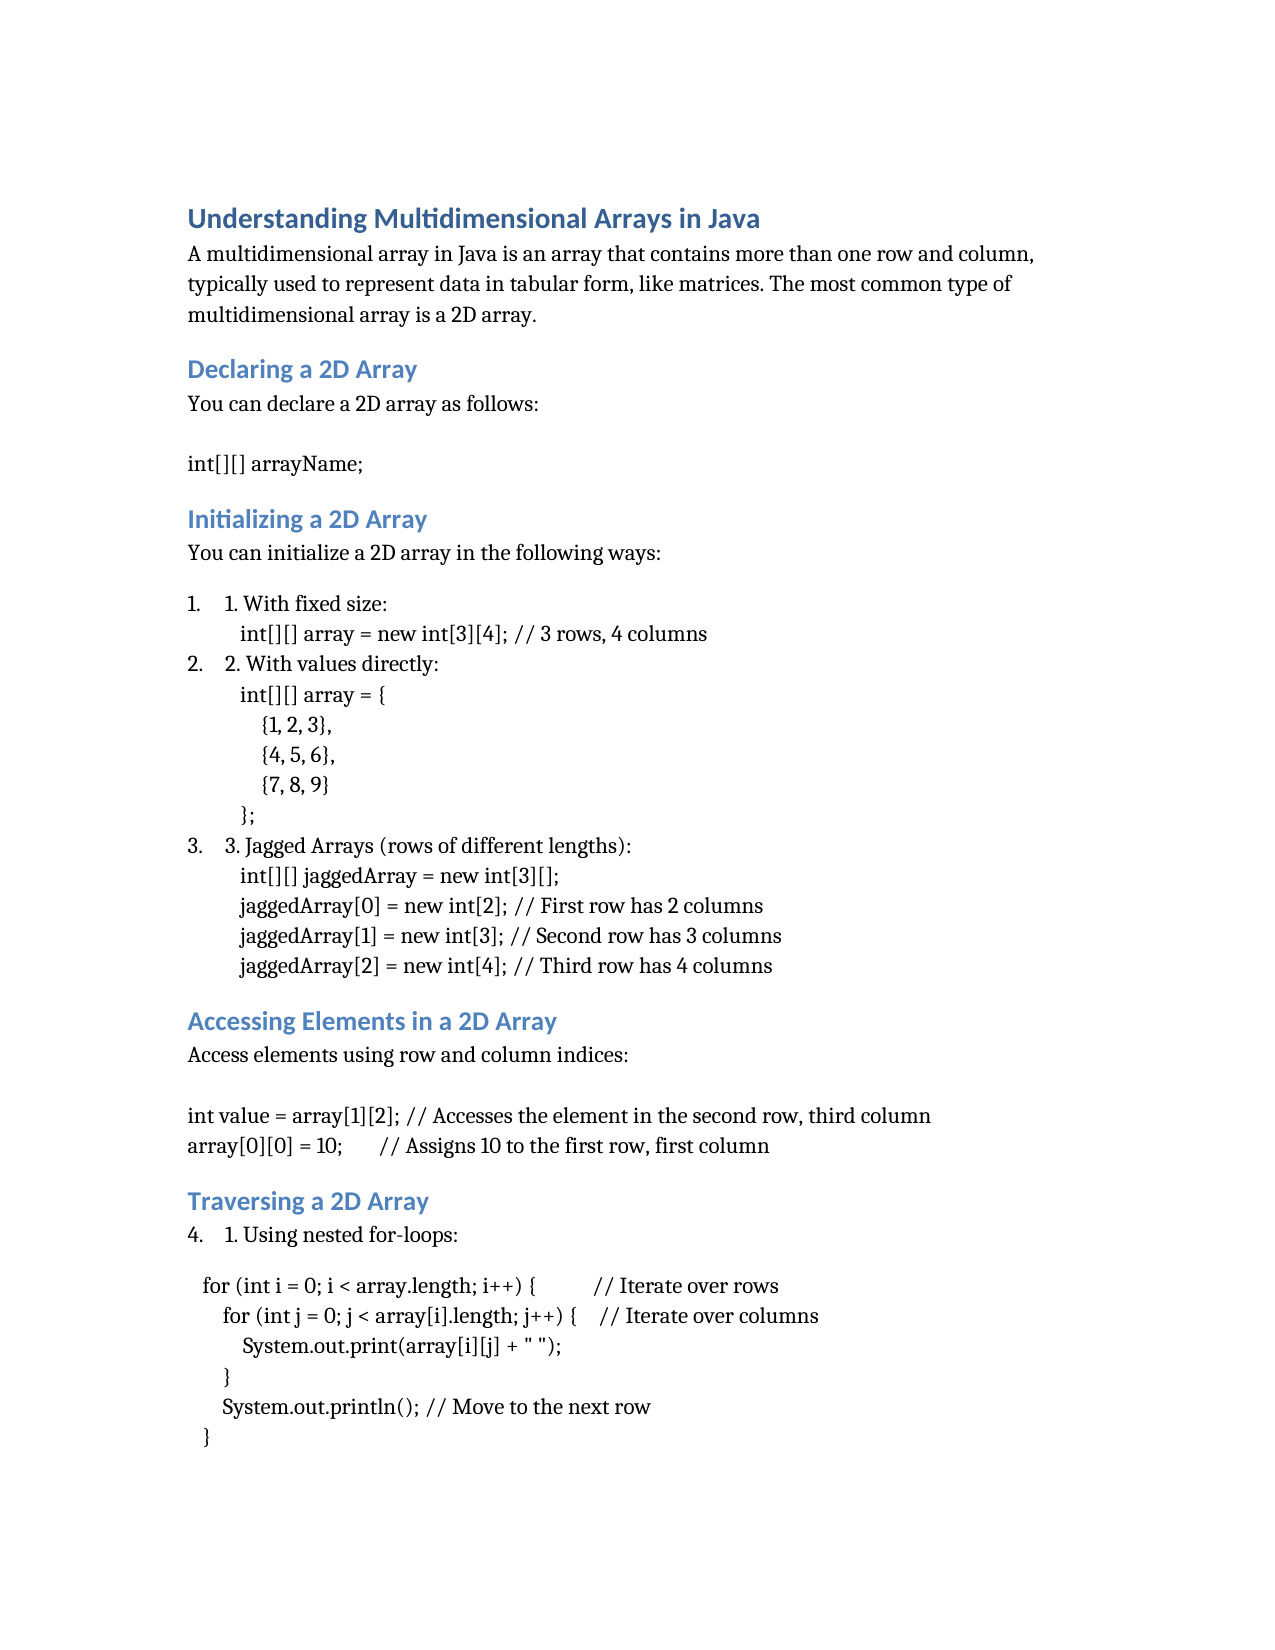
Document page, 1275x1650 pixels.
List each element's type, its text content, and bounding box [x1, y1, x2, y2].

text for (int i = 0; i < array.length; i++) { // Iterate over rows for (int j = 0; j < array[i].length; j++) { // Iterate over columns System.out.print(array[i][j] + " "); } System.out.println(); // Move to the next row } [187, 1273, 1087, 1450]
list 3. Jagged Arrays (rows of different lengths): int[][] jaggedArray = new int[3][]; jaggedArray[0] = new int[2]; // First row has 2 columns jaggedArray[1] = new int[3]; // Second row has 3 columns jaggedArray[2] = new int[4]; // Third row has 4 columns [187, 832, 1087, 979]
text Access elements using row and column indices: int value = array[1][2]; // Accesses the element in the second row, third column array[0][0] = 10; // Assigns 10 to the first row, first column [187, 1042, 1087, 1159]
text You can initialize a 2D array in the following ways: [187, 540, 1087, 566]
text A multidimensional array in Java is an array that contains more than one row and column, typically used to represent data in tabular form, like matrices. The most common type of multidimensional array is a 2D array. [187, 241, 1087, 328]
list 1. With fixed size: int[][] array = new int[3][4]; // 3 rows, 4 columns [187, 591, 1087, 647]
subtitle Traversing a 2D Array [187, 1184, 1087, 1217]
text You can declare a 2D array as follows: int[][] arrayName; [187, 390, 1087, 477]
subtitle Accessing Elements in a 2D Array [187, 1004, 1087, 1037]
list 1. Using nested for-loops: [187, 1222, 1087, 1248]
list 2. With values directly: int[][] array = { {1, 2, 3}, {4, 5, 6}, {7, 8, 9} }; [187, 651, 1087, 828]
subtitle Understanding Multidimensional Arrays in Java [187, 200, 1087, 236]
subtitle Initializing a 2D Array [187, 502, 1087, 535]
subtitle Declaring a 2D Array [187, 352, 1087, 385]
